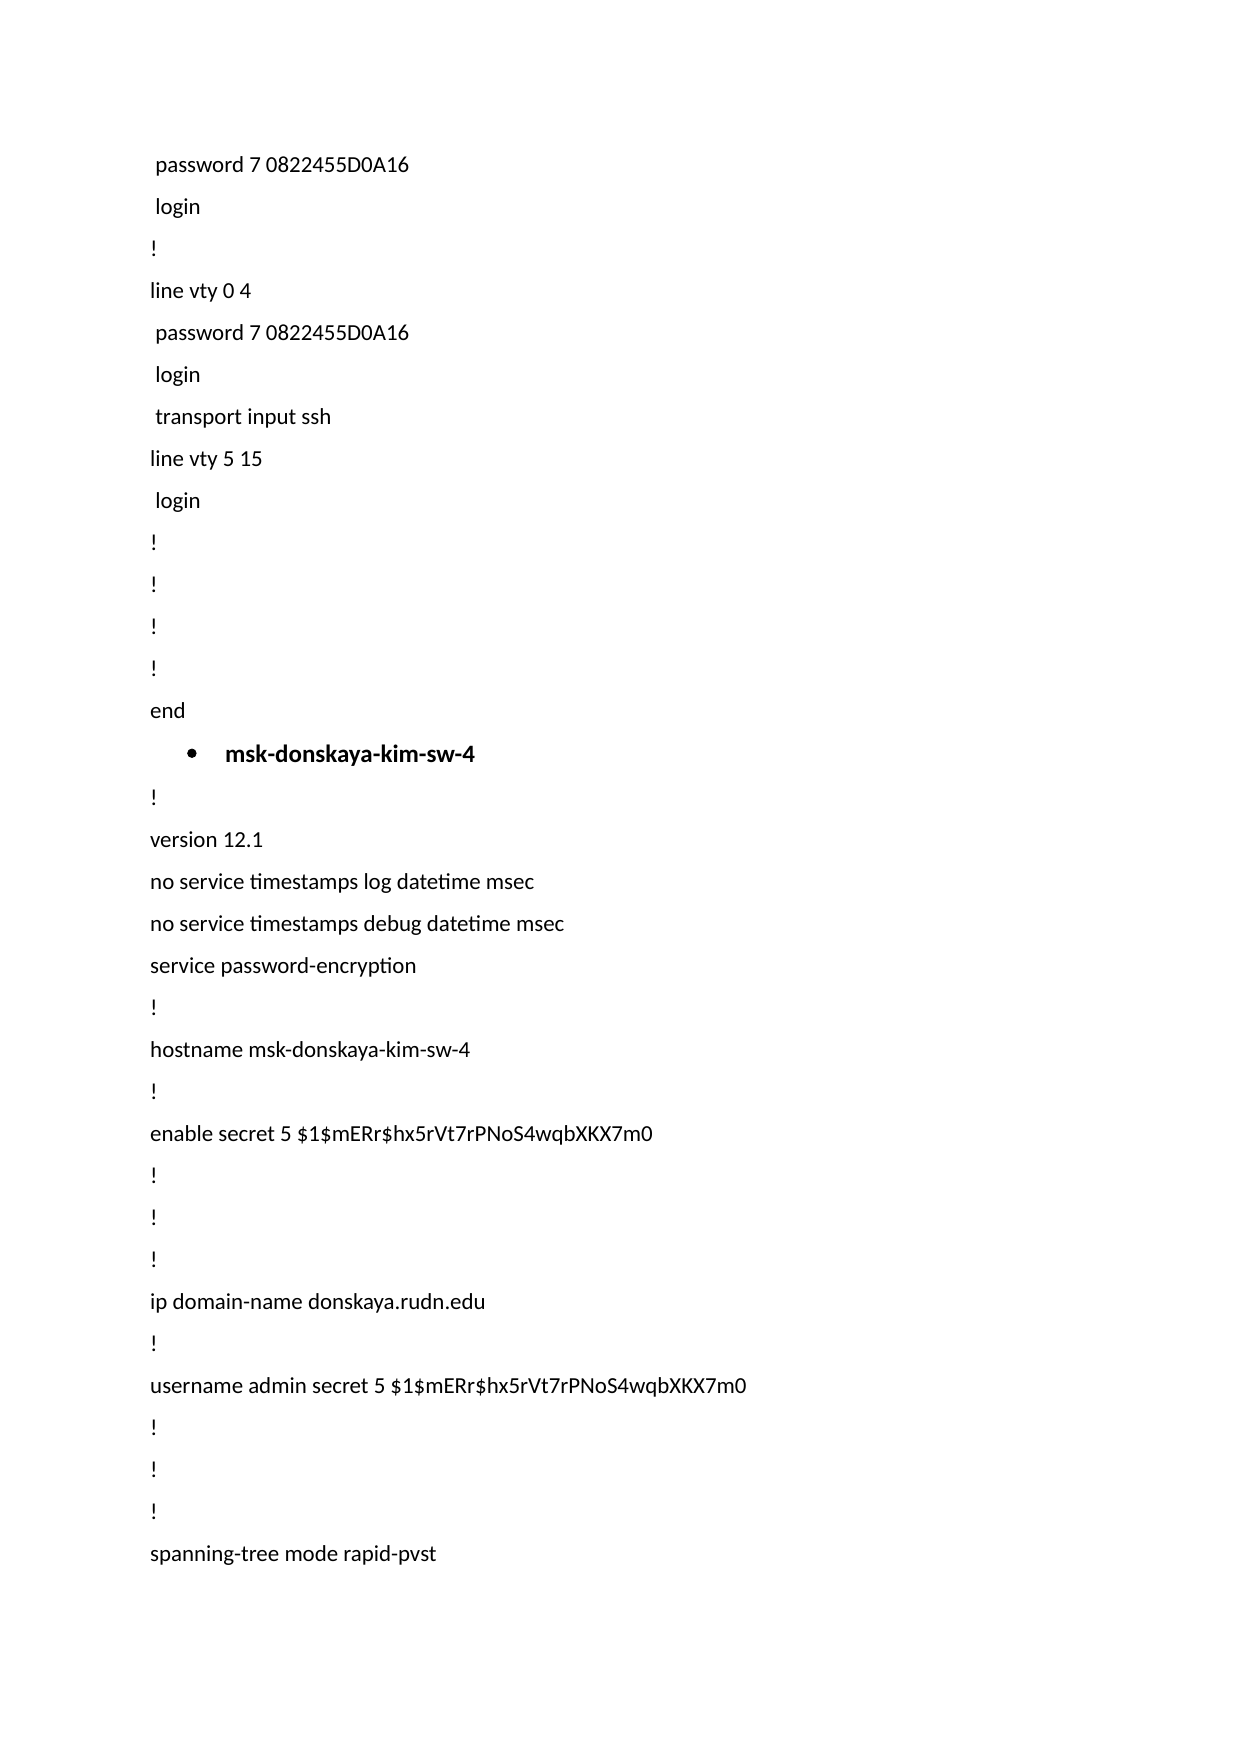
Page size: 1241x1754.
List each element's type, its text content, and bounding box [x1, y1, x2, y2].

text no service timestamps log datetime msec [150, 867, 1090, 895]
text ! [150, 1161, 1090, 1189]
text ! [150, 570, 1090, 598]
text login [150, 360, 1090, 388]
text ! [150, 1245, 1090, 1273]
text ! [150, 612, 1090, 640]
text no service timestamps debug datetime msec [150, 909, 1090, 937]
text ! [150, 654, 1090, 682]
text enable secret 5 $1$mERr$hx5rVt7rPNoS4wqbXKX7m0 [150, 1119, 1090, 1147]
text ! [150, 1413, 1090, 1441]
text password 7 0822455D0A16 [150, 318, 1090, 346]
text ! [150, 528, 1090, 556]
text ! [150, 1329, 1090, 1357]
text ! [150, 1077, 1090, 1105]
text ip domain-name donskaya.rudn.edu [150, 1287, 1090, 1315]
text service password-encryption [150, 951, 1090, 979]
text ! [150, 234, 1090, 262]
text line vty 5 15 [150, 444, 1090, 472]
text end [150, 696, 1090, 724]
text version 12.1 [150, 825, 1090, 853]
text spanning-tree mode rapid-pvst [150, 1539, 1090, 1567]
list msk-donskaya-kim-sw-4 [187, 738, 1090, 768]
text login [150, 192, 1090, 220]
text hostname msk-donskaya-kim-sw-4 [150, 1035, 1090, 1063]
text username admin secret 5 $1$mERr$hx5rVt7rPNoS4wqbXKX7m0 [150, 1371, 1090, 1399]
text line vty 0 4 [150, 276, 1090, 304]
text transport input ssh [150, 402, 1090, 430]
text ! [150, 1203, 1090, 1231]
text ! [150, 1455, 1090, 1483]
text password 7 0822455D0A16 [150, 150, 1090, 178]
text ! [150, 1497, 1090, 1525]
text ! [150, 783, 1090, 811]
text ! [150, 993, 1090, 1021]
text login [150, 486, 1090, 514]
